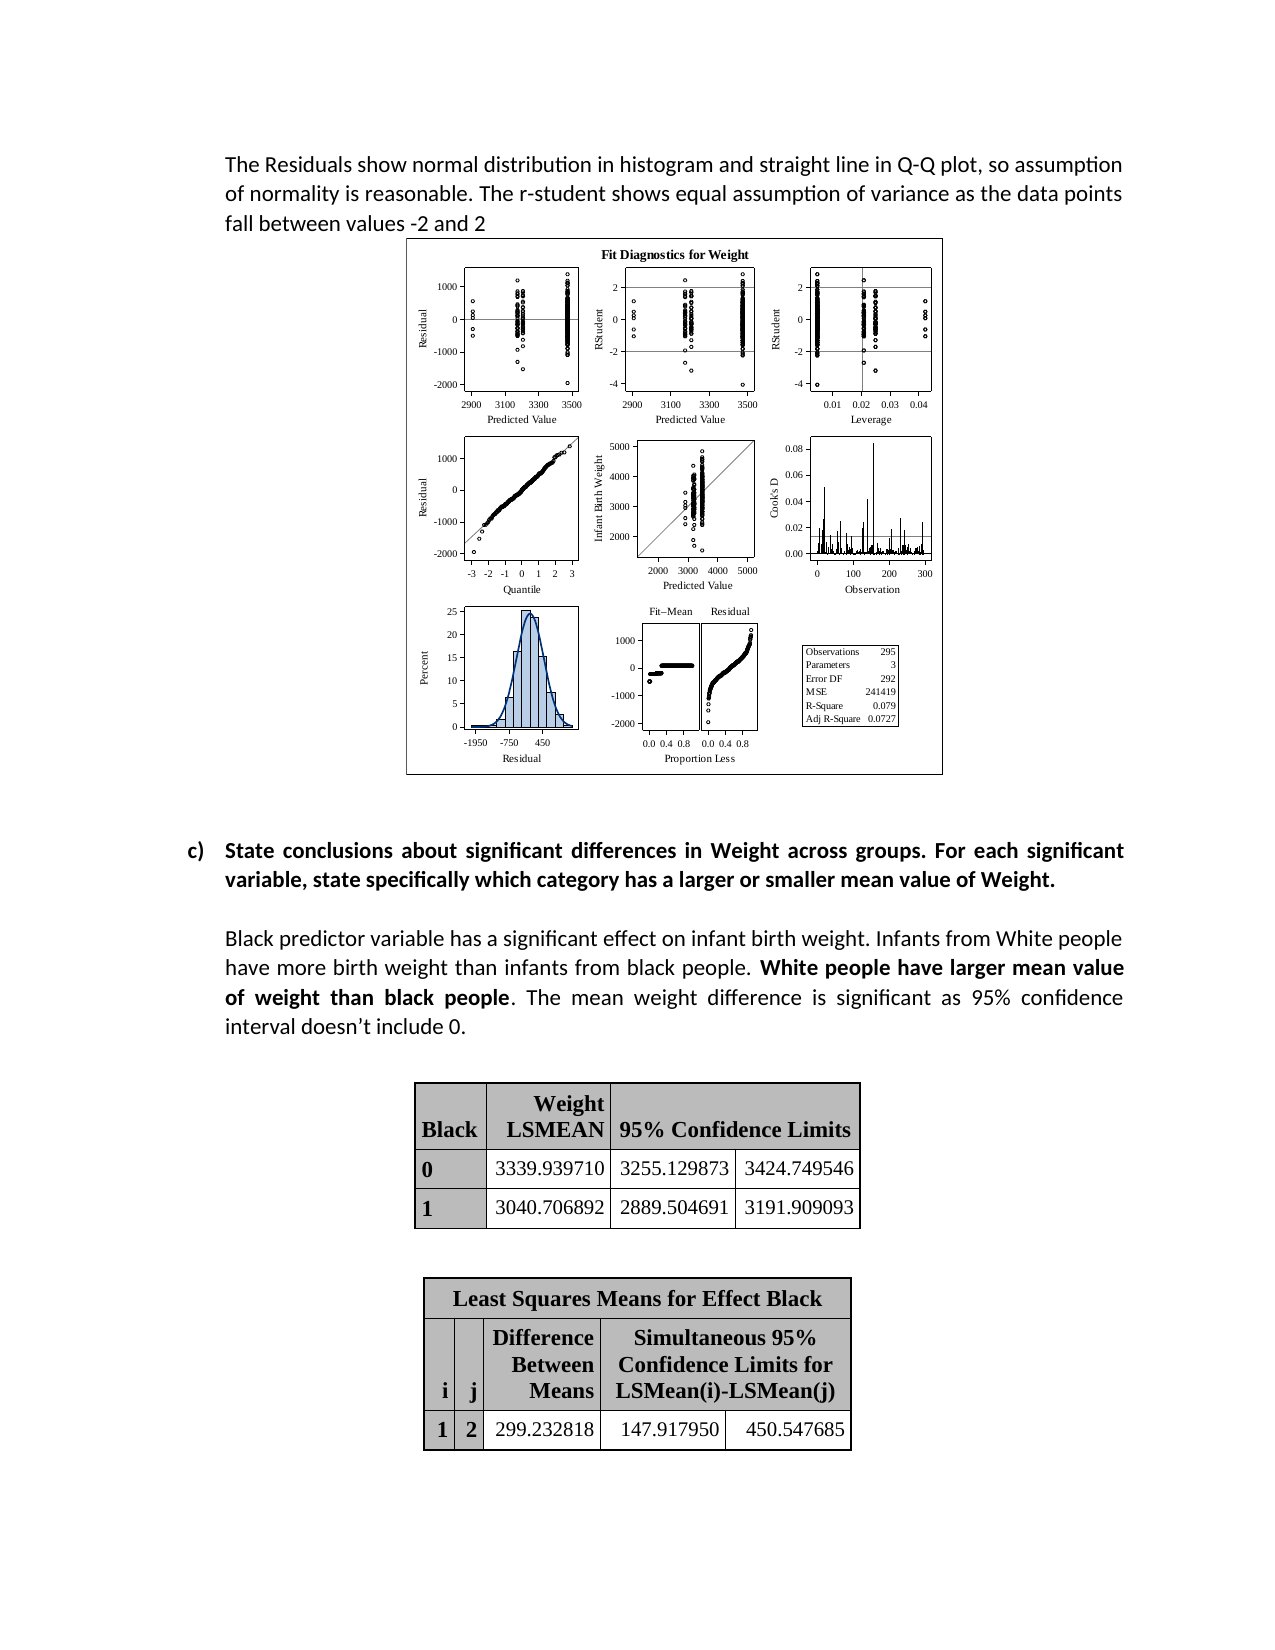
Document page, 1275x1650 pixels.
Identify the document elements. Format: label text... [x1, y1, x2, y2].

table_cell 450.547685 [726, 1411, 850, 1449]
table_cell 147.917950 [601, 1411, 725, 1449]
list The Residuals show normal distribution in histogram and straight line in Q-Q plot, so assumption of normality is reasonable. The r-student shows equal assumption of variance as the data points fall between values -2 and 2 [225, 150, 1125, 237]
list State conclusions about significant differences in Weight across groups. For each significant variable, state specifically which category has a larger or smaller mean value of Weight. [187, 836, 1125, 893]
table_cell 2 [455, 1411, 483, 1449]
table_cell 3040.706892 [487, 1189, 610, 1228]
table_header 95% Confidence Limits [611, 1084, 859, 1149]
table_header Weight LSMEAN [487, 1084, 610, 1149]
table_cell 1 [416, 1189, 486, 1228]
list Black predictor variable has a significant effect on infant birth weight. Infants from White people have more birth weight than infants from black people. White people have larger mean value of weight than black people. The mean weight difference is significant as 95% confidence interval doesn’t include 0. [225, 924, 1125, 1040]
table_cell j [455, 1319, 483, 1410]
table_cell 2889.504691 [611, 1189, 735, 1228]
table_cell 3191.909093 [736, 1189, 859, 1228]
table_cell i [425, 1319, 454, 1410]
table_cell Difference Between Means [484, 1319, 600, 1410]
table_cell 0 [416, 1150, 486, 1188]
table_cell 3339.939710 [487, 1150, 610, 1188]
table_cell 299.232818 [484, 1411, 600, 1449]
table_cell Simultaneous 95% Confidence Limits for LSMean(i)-LSMean(j) [601, 1319, 850, 1410]
table_cell 3424.749546 [736, 1150, 859, 1188]
table_header Least Squares Means for Effect Black [425, 1279, 850, 1318]
table_cell 3255.129873 [611, 1150, 735, 1188]
table_cell 1 [425, 1411, 454, 1449]
table_header Black [416, 1084, 486, 1149]
